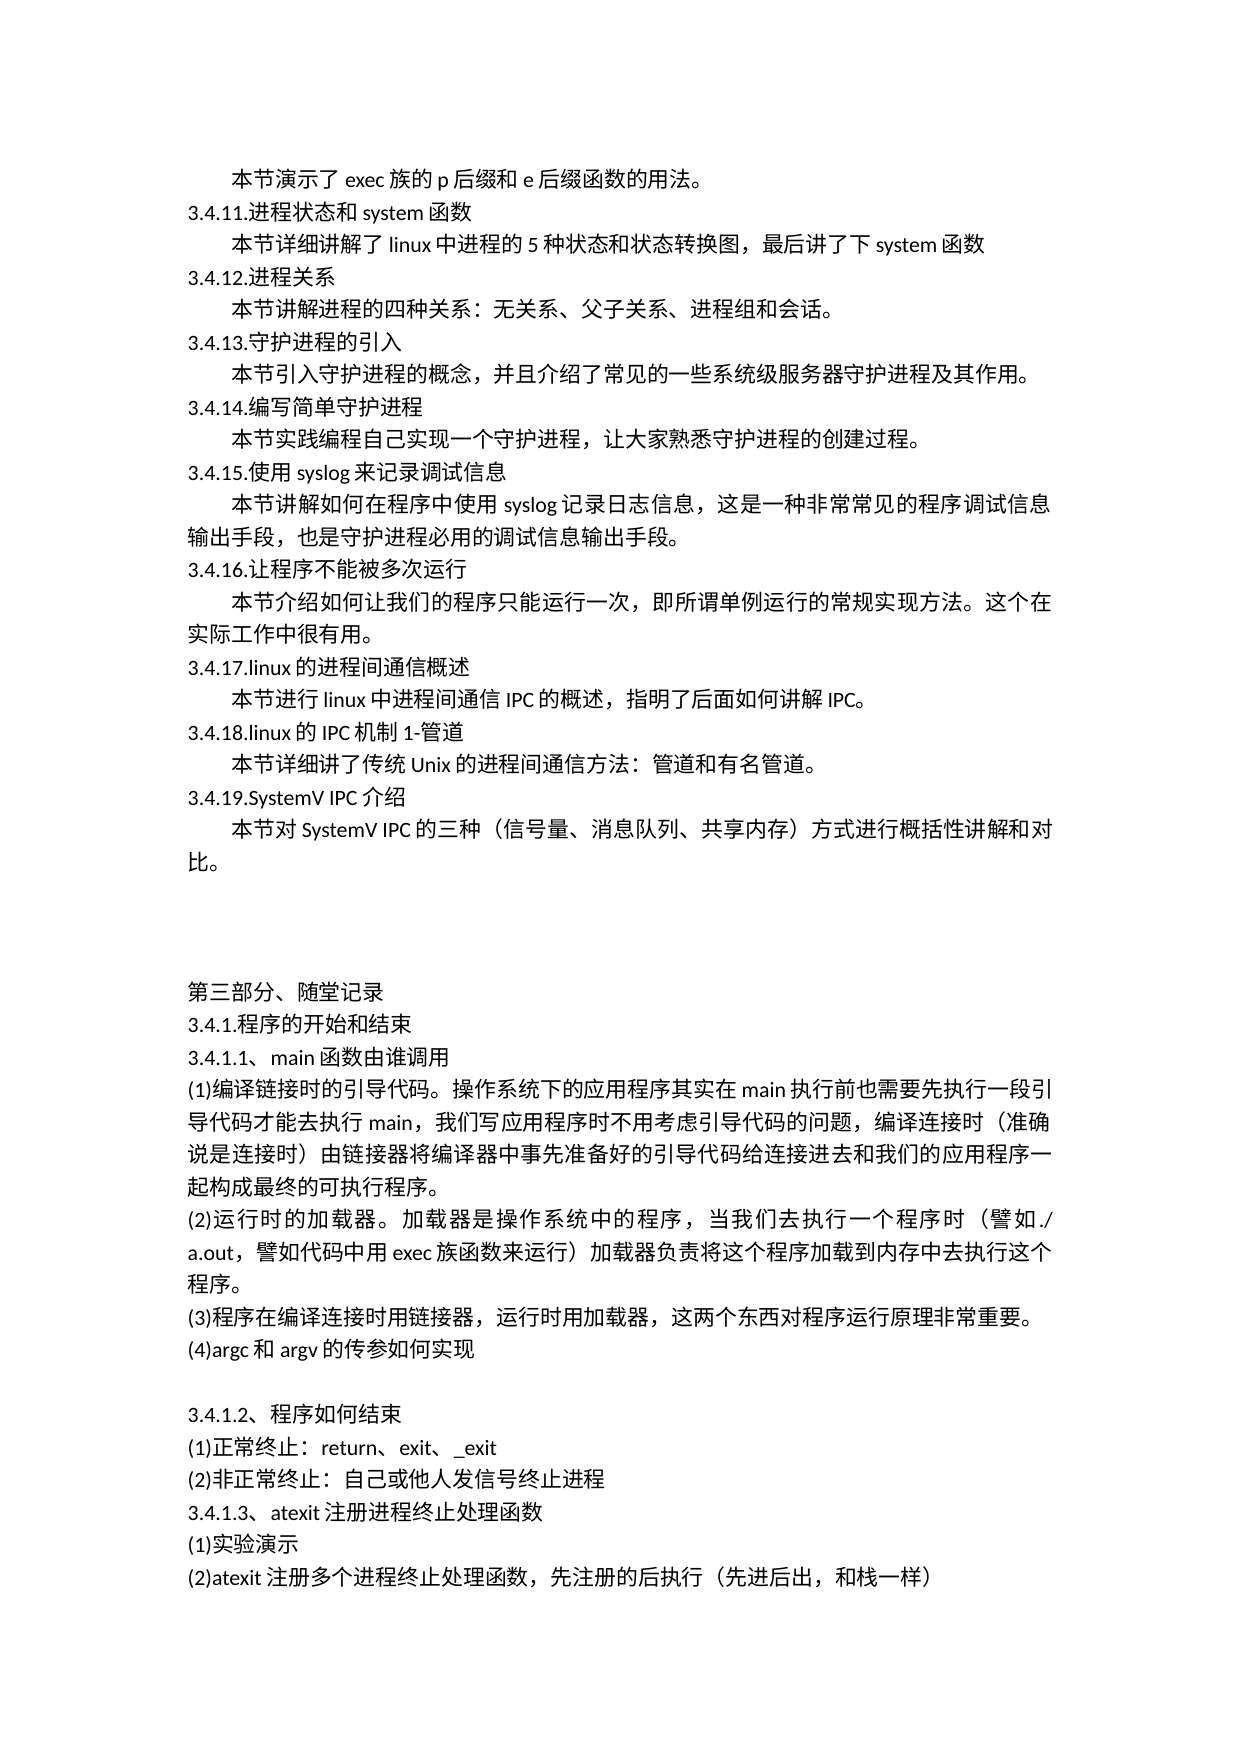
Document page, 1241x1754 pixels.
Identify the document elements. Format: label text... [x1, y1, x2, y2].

text 3.4.17.linux的进程间通信概述 [187, 649, 1053, 682]
text 本节引入守护进程的概念，并且介绍了常见的一些系统级服务器守护进程及其作用。 [187, 357, 1053, 389]
text 3.4.13.守护进程的引入 [187, 324, 1053, 357]
text (1)正常终止：return、exit、_exit [187, 1429, 1053, 1462]
text (2)非正常终止：自己或他人发信号终止进程 [187, 1462, 1053, 1494]
text 本节讲解进程的四种关系：无关系、父子关系、进程组和会话。 [187, 292, 1053, 324]
text 3.4.18.linux的IPC机制1-管道 [187, 714, 1053, 747]
text 3.4.1.1、main函数由谁调用 [187, 1039, 1053, 1072]
text (1)编译链接时的引导代码。操作系统下的应用程序其实在main执行前也需要先执行一段引导代码才能去执行main，我们写应用程序时不用考虑引导代码的问题，编译连接时（准确说是连接时）由链接器将编译器中事先准备好的引导代码给连接进去和我们的应用程序一起构成最终的可执行程序。 [187, 1072, 1053, 1202]
text 第三部分、随堂记录 [187, 974, 1053, 1007]
text (4)argc和argv的传参如何实现 [187, 1332, 1053, 1364]
text 本节详细讲了传统Unix的进程间通信方法：管道和有名管道。 [187, 747, 1053, 779]
text 本节讲解如何在程序中使用syslog记录日志信息，这是一种非常常见的程序调试信息输出手段，也是守护进程必用的调试信息输出手段。 [187, 487, 1053, 552]
text (3)程序在编译连接时用链接器，运行时用加载器，这两个东西对程序运行原理非常重要。 [187, 1299, 1053, 1332]
text 3.4.1.2、程序如何结束 [187, 1397, 1053, 1429]
text 本节演示了exec族的p后缀和e后缀函数的用法。 [187, 162, 1053, 194]
text 本节进行linux中进程间通信IPC的概述，指明了后面如何讲解IPC。 [187, 682, 1053, 714]
text 本节详细讲解了linux中进程的5种状态和状态转换图，最后讲了下system函数 [187, 227, 1053, 259]
text (1)实验演示 [187, 1527, 1053, 1559]
text 3.4.14.编写简单守护进程 [187, 389, 1053, 422]
text 3.4.1.程序的开始和结束 [187, 1007, 1053, 1039]
text 3.4.15.使用syslog来记录调试信息 [187, 454, 1053, 487]
text (2)atexit注册多个进程终止处理函数，先注册的后执行（先进后出，和栈一样） [187, 1559, 1053, 1592]
text 本节实践编程自己实现一个守护进程，让大家熟悉守护进程的创建过程。 [187, 422, 1053, 454]
text (2)运行时的加载器。加载器是操作系统中的程序，当我们去执行一个程序时（譬如./a.out，譬如代码中用exec族函数来运行）加载器负责将这个程序加载到内存中去执行这个程序。 [187, 1202, 1053, 1299]
text 本节对SystemV IPC的三种（信号量、消息队列、共享内存）方式进行概括性讲解和对比。 [187, 812, 1053, 877]
text 3.4.19.SystemV IPC介绍 [187, 779, 1053, 812]
text 本节介绍如何让我们的程序只能运行一次，即所谓单例运行的常规实现方法。这个在实际工作中很有用。 [187, 584, 1053, 649]
text 3.4.11.进程状态和system函数 [187, 194, 1053, 227]
text 3.4.12.进程关系 [187, 259, 1053, 292]
text 3.4.16.让程序不能被多次运行 [187, 552, 1053, 584]
text 3.4.1.3、atexit注册进程终止处理函数 [187, 1494, 1053, 1527]
